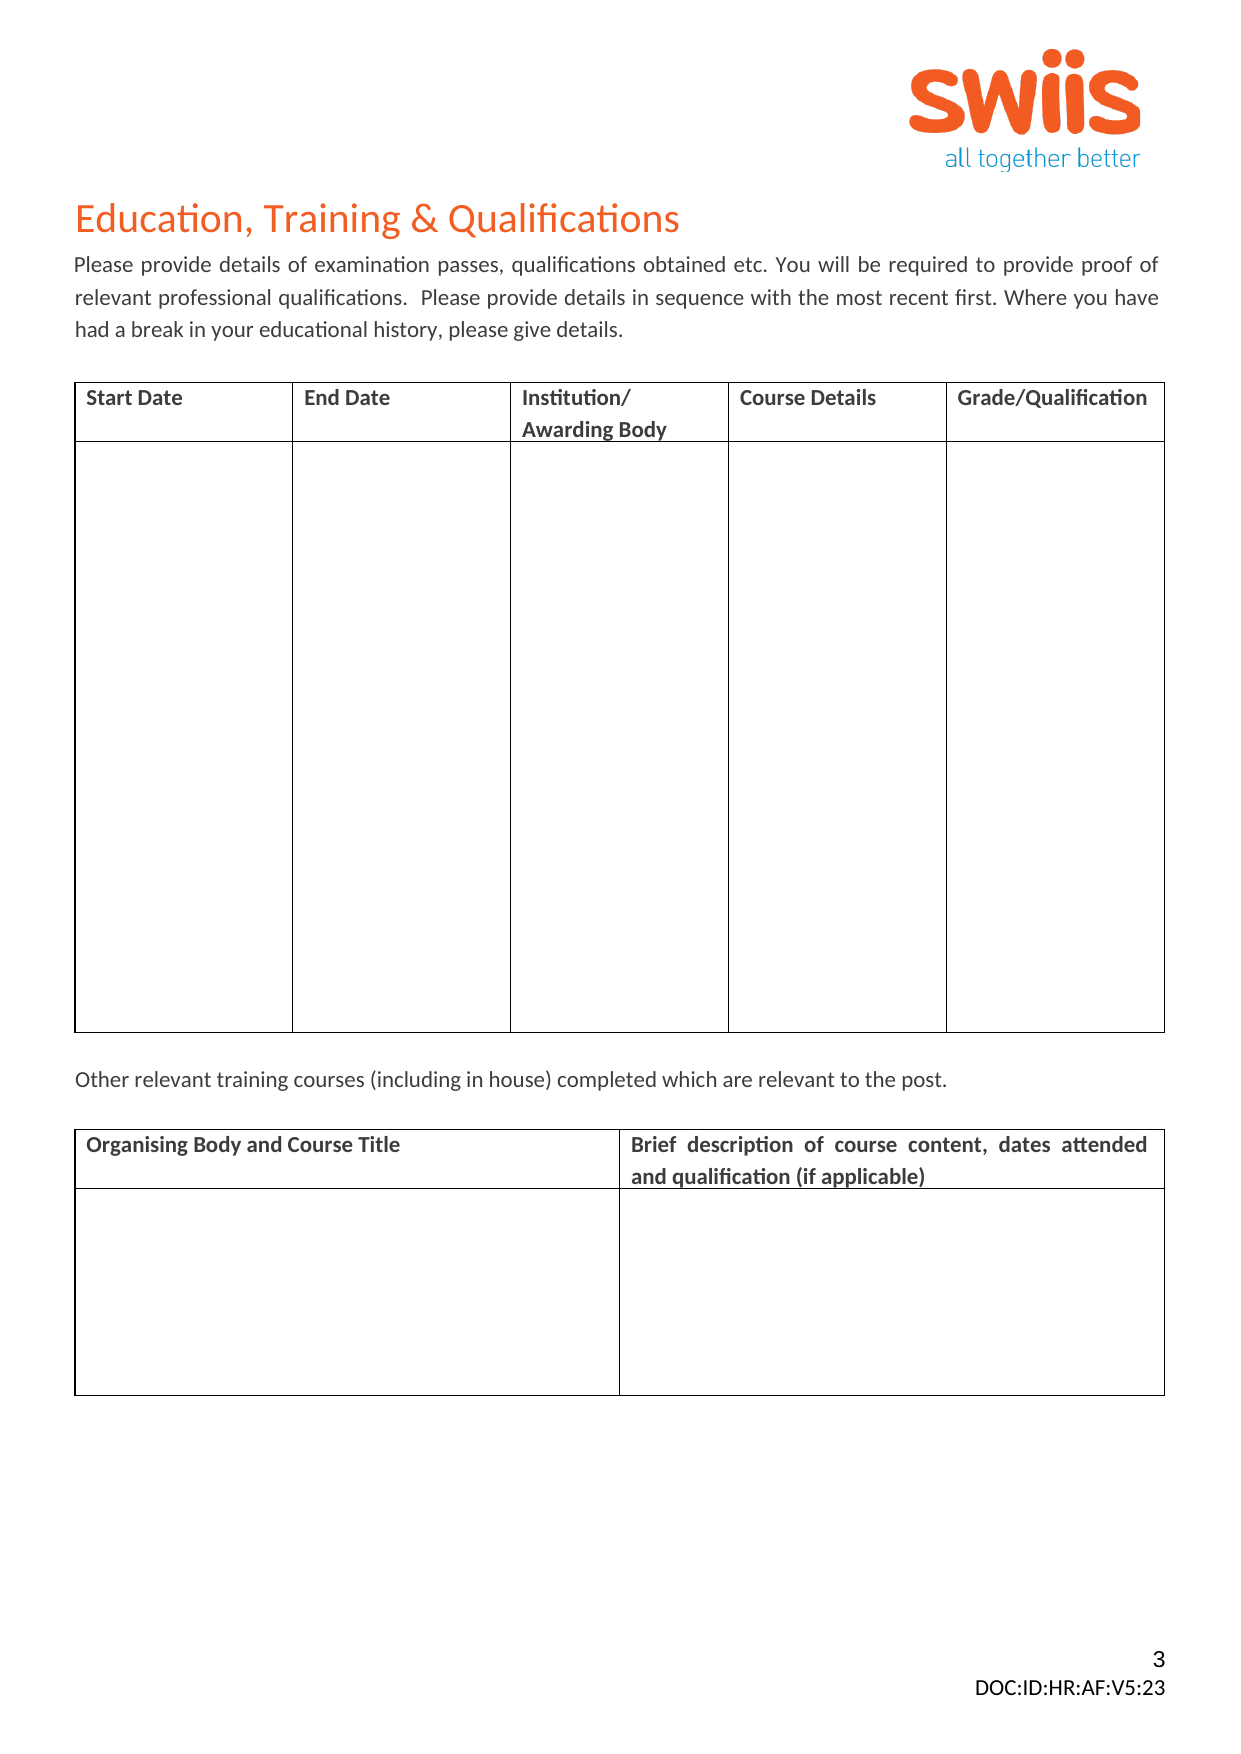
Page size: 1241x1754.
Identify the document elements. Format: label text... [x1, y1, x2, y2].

table_header Institution/Awarding Body [511, 383, 728, 441]
table_header End Date [293, 383, 510, 441]
table_header Course Details [729, 383, 946, 441]
table_cell [293, 442, 510, 1032]
table_header Organising Body and Course Title [76, 1130, 619, 1188]
text Education, Training & Qualifications [75, 192, 1160, 243]
table_cell [620, 1189, 1164, 1395]
table_header Brief description of course content, dates attended and qualification (if applicable) [620, 1130, 1164, 1188]
text Please provide details of examination passes, qualifications obtained etc. You will be required to provide proof of relevant professional qualifications. Please provide details in sequence with the most recent first. Where you have had a break in your educational history, please give details. [73, 250, 1160, 343]
table_header Start Date [76, 383, 292, 441]
table_header Grade/Qualification [947, 383, 1164, 441]
table_cell [947, 442, 1164, 1032]
table_cell [76, 442, 292, 1032]
text Other relevant training courses (including in house) completed which are relevant to the post. [75, 1065, 1160, 1093]
table_cell [729, 442, 946, 1032]
table_cell [511, 442, 728, 1032]
table_cell [76, 1189, 619, 1395]
